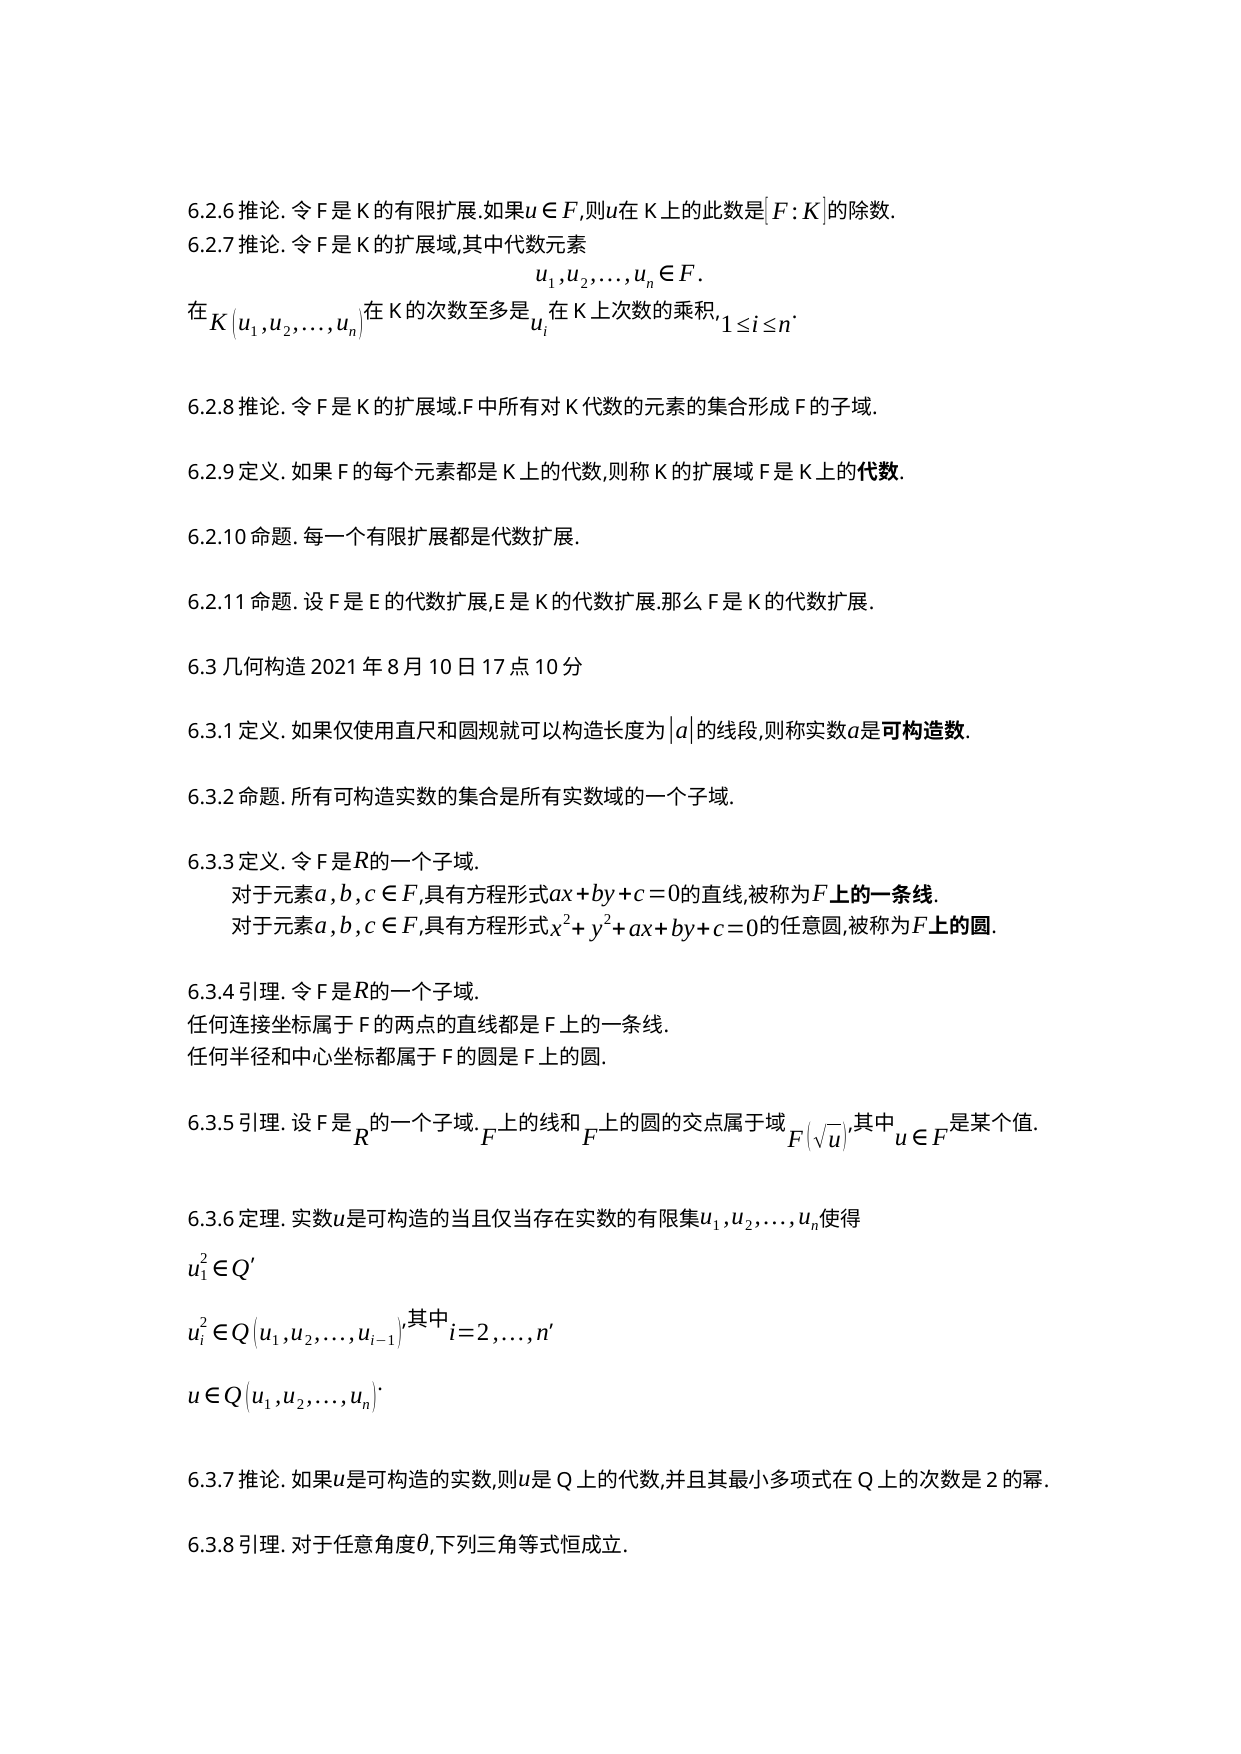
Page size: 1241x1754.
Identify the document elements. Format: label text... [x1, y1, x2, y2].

text 6.2.11命题. 设F是E的代数扩展,E是K的代数扩展.那么F是K的代数扩展. [187, 584, 1053, 617]
text 6.2.7推论. 令F是K的扩展域,其中代数元素 [187, 227, 1053, 259]
text 6.2.6推论. 令F是K的有限扩展.如果,则在K上的此数是的除数. [187, 194, 1053, 227]
text 对于元素,具有方程形式的任意圆,被称为上的圆. [187, 909, 1053, 942]
text 对于元素,具有方程形式的直线,被称为上的一条线. [187, 877, 1053, 909]
text 6.3.4引理. 令F是的一个子域. [187, 974, 1053, 1007]
text , [187, 1234, 1053, 1299]
text 6.3.2命题. 所有可构造实数的集合是所有实数域的一个子域. [187, 779, 1053, 812]
text ,其中, [187, 1299, 1053, 1364]
text 任何半径和中心坐标都属于F的圆是F上的圆. [187, 1039, 1053, 1072]
text 任何连接坐标属于F的两点的直线都是F上的一条线. [187, 1007, 1053, 1039]
text 6.2.10命题. 每一个有限扩展都是代数扩展. [187, 519, 1053, 552]
text 6.3 几何构造 2021年8月10日17点10分 [187, 649, 1053, 682]
text 6.3.3定义. 令F是的一个子域. [187, 844, 1053, 877]
text 6.3.1定义. 如果仅使用直尺和圆规就可以构造长度为的线段,则称实数是可构造数. [187, 714, 1053, 747]
text 6.2.8推论. 令F是K的扩展域.F中所有对K代数的元素的集合形成F的子域. [187, 389, 1053, 422]
text . [187, 1364, 1053, 1429]
text 6.3.5引理. 设F是的一个子域.上的线和上的圆的交点属于域,其中是某个值. [187, 1104, 1053, 1169]
text 6.2.9定义. 如果F的每个元素都是K上的代数,则称K的扩展域F是K上的代数. [187, 454, 1053, 487]
text 在在K的次数至多是在K上次数的乘积,. [187, 292, 1053, 357]
text 6.3.7推论. 如果是可构造的实数,则是Q上的代数,并且其最小多项式在Q上的次数是2的幂. [187, 1462, 1053, 1494]
text 6.3.6定理. 实数是可构造的当且仅当存在实数的有限集使得 [187, 1202, 1053, 1234]
text 6.3.8引理. 对于任意角度,下列三角等式恒成立. [187, 1527, 1053, 1559]
